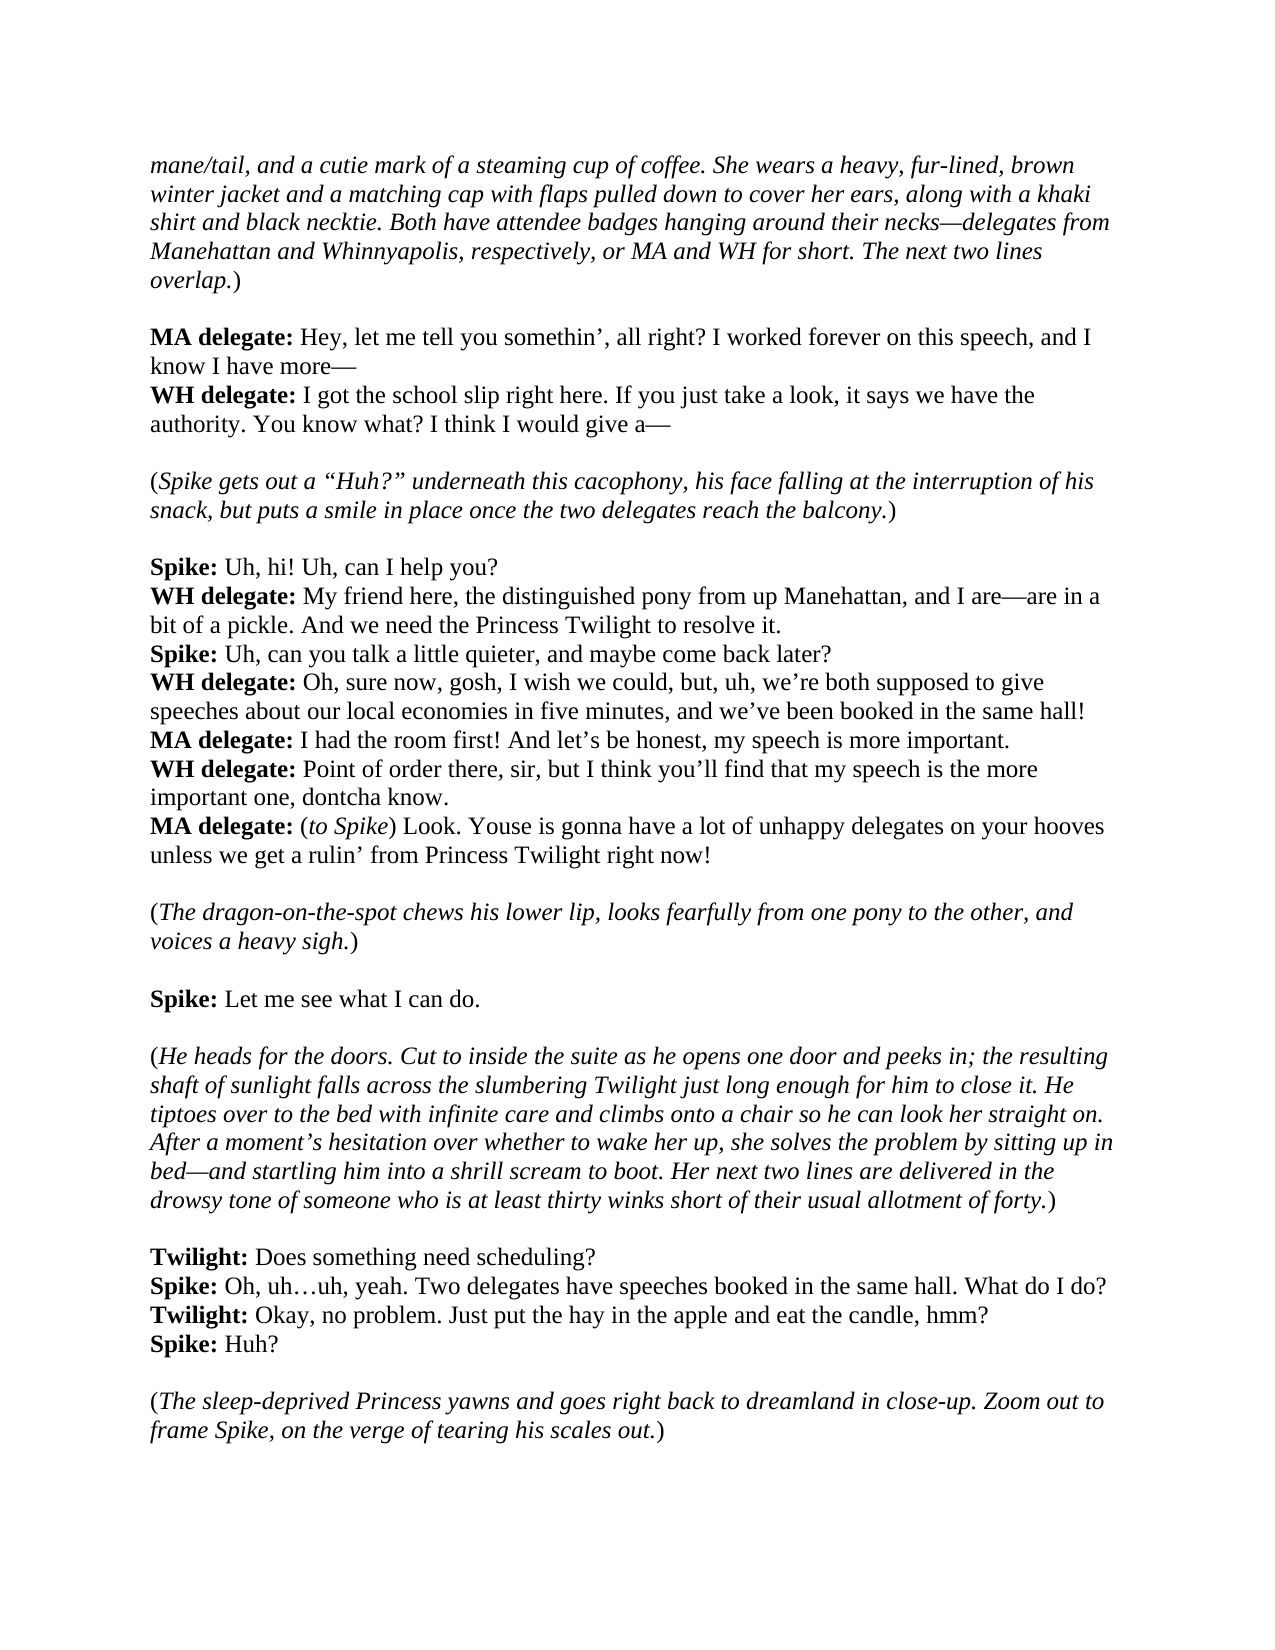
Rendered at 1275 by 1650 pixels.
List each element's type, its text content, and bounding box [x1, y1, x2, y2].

text MA delegate: I had the room first! And let’s be honest, my speech is more important. [150, 725, 1125, 754]
text Spike: Uh, hi! Uh, can I help you? [150, 552, 1125, 581]
text Spike: Oh, uh…uh, yeah. Two delegates have speeches booked in the same hall. What do I do? [150, 1271, 1125, 1300]
text WH delegate: I got the school slip right here. If you just take a look, it says we have the authority. You know what? I think I would give a— [150, 380, 1125, 437]
text (Spike gets out a “Huh?” underneath this cacophony, his face falling at the interruption of his snack, but puts a smile in place once the two delegates reach the balcony.) [150, 466, 1125, 524]
text WH delegate: Oh, sure now, gosh, I wish we could, but, uh, we’re both supposed to give speeches about our local economies in five minutes, and we’ve been booked in the same hall! [150, 667, 1125, 725]
text MA delegate: (to Spike) Look. Youse is gonna have a lot of unhappy delegates on your hooves unless we get a rulin’ from Princess Twilight right now! [150, 811, 1125, 869]
text WH delegate: Point of order there, sir, but I think you’ll find that my speech is the more important one, dontcha know. [150, 754, 1125, 811]
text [150, 150, 1125, 294]
text Twilight: Does something need scheduling? [150, 1242, 1125, 1271]
text Spike: Huh? [150, 1329, 1125, 1357]
text (He heads for the doors. Cut to inside the suite as he opens one door and peeks in; the resulting shaft of sunlight falls across the slumbering Twilight just long enough for him to close it. He tiptoes over to the bed with infinite care and climbs onto a chair so he can look her straight on. After a moment’s hesitation over whether to wake her up, she solves the problem by sitting up in bed—and startling him into a shrill scream to boot. Her next two lines are delivered in the drowsy tone of someone who is at least thirty winks short of their usual allotment of forty.) [150, 1041, 1125, 1214]
text Twilight: Okay, no problem. Just put the hay in the apple and eat the candle, hmm? [150, 1300, 1125, 1329]
text (The sleep-deprived Princess yawns and goes right back to dreamland in close-up. Zoom out to frame Spike, on the verge of tearing his scales out.) [150, 1386, 1125, 1444]
text WH delegate: My friend here, the distinguished pony from up Manehattan, and I are—are in a bit of a pickle. And we need the Princess Twilight to resolve it. [150, 581, 1125, 639]
text Spike: Uh, can you talk a little quieter, and maybe come back later? [150, 639, 1125, 667]
text MA delegate: Hey, let me tell you somethin’, all right? I worked forever on this speech, and I know I have more— [150, 322, 1125, 380]
text Spike: Let me see what I can do. [150, 984, 1125, 1012]
text (The dragon-on-the-spot chews his lower lip, looks fearfully from one pony to the other, and voices a heavy sigh.) [150, 897, 1125, 955]
